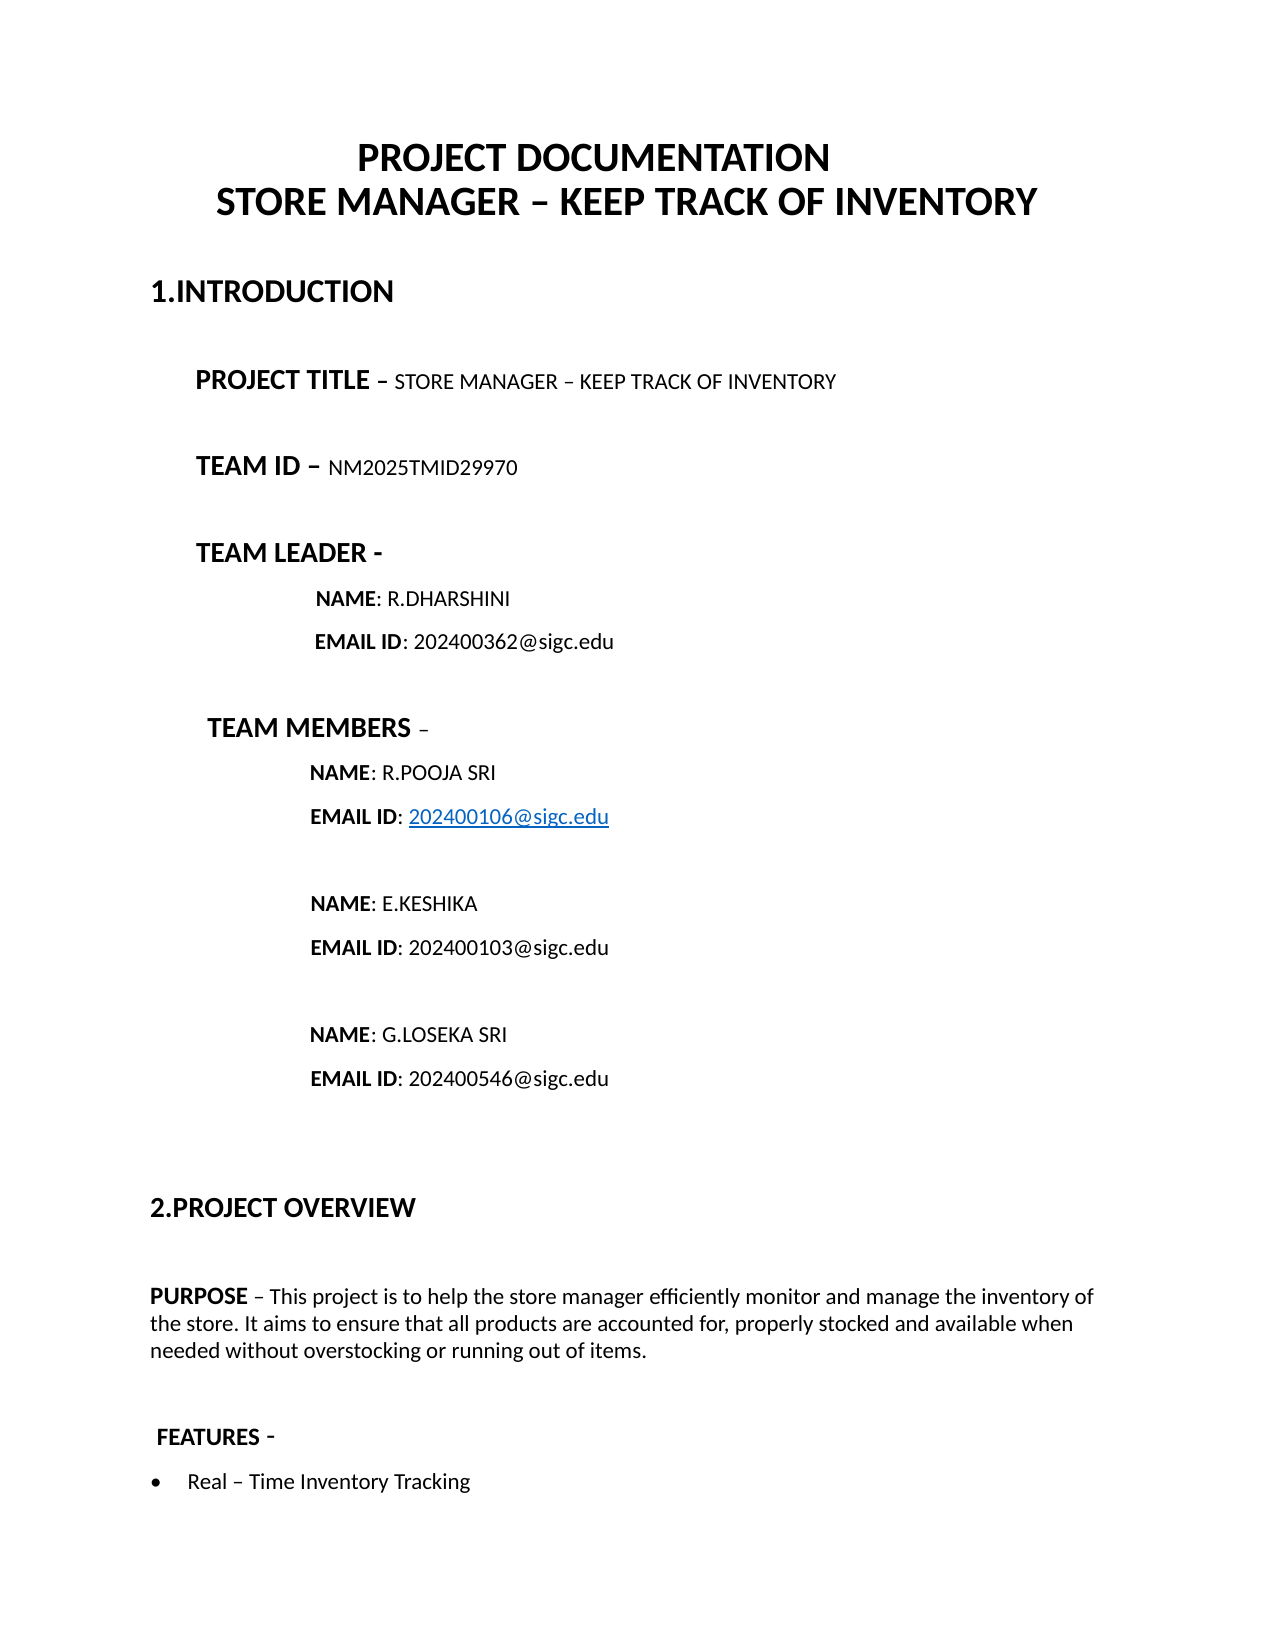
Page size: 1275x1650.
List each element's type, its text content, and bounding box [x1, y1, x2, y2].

text STORE MANAGER – KEEP TRACK OF INVENTORY [150, 194, 1125, 221]
text NAME: E.KESHIKA [150, 890, 1125, 917]
text 2.PROJECT OVERVIEW [150, 1196, 1125, 1222]
text EMAIL ID: 202400103@sigc.edu [150, 934, 1125, 961]
text NAME: R.POOJA SRI [150, 759, 1125, 786]
text EMAIL ID: 202400106@sigc.edu [150, 803, 1125, 830]
text PROJECT TITLE – STORE MANAGER – KEEP TRACK OF INVENTORY [150, 368, 1125, 395]
text FEATURES - [150, 1424, 1125, 1451]
text NAME: R.DHARSHINI [150, 584, 1125, 611]
text TEAM ID – NM2025TMID29970 [150, 453, 1125, 481]
list Real – Time Inventory Tracking [150, 1468, 1125, 1495]
text EMAIL ID: 202400362@sigc.edu [150, 628, 1125, 655]
text NAME: G.LOSEKA SRI [150, 1021, 1125, 1048]
text TEAM LEADER - [150, 541, 1125, 568]
text TEAM MEMBERS – [150, 715, 1125, 742]
text EMAIL ID: 202400546@sigc.edu [150, 1064, 1125, 1092]
text PROJECT DOCUMENTATION [150, 150, 1125, 177]
text 1.INTRODUCTION [150, 281, 1125, 308]
